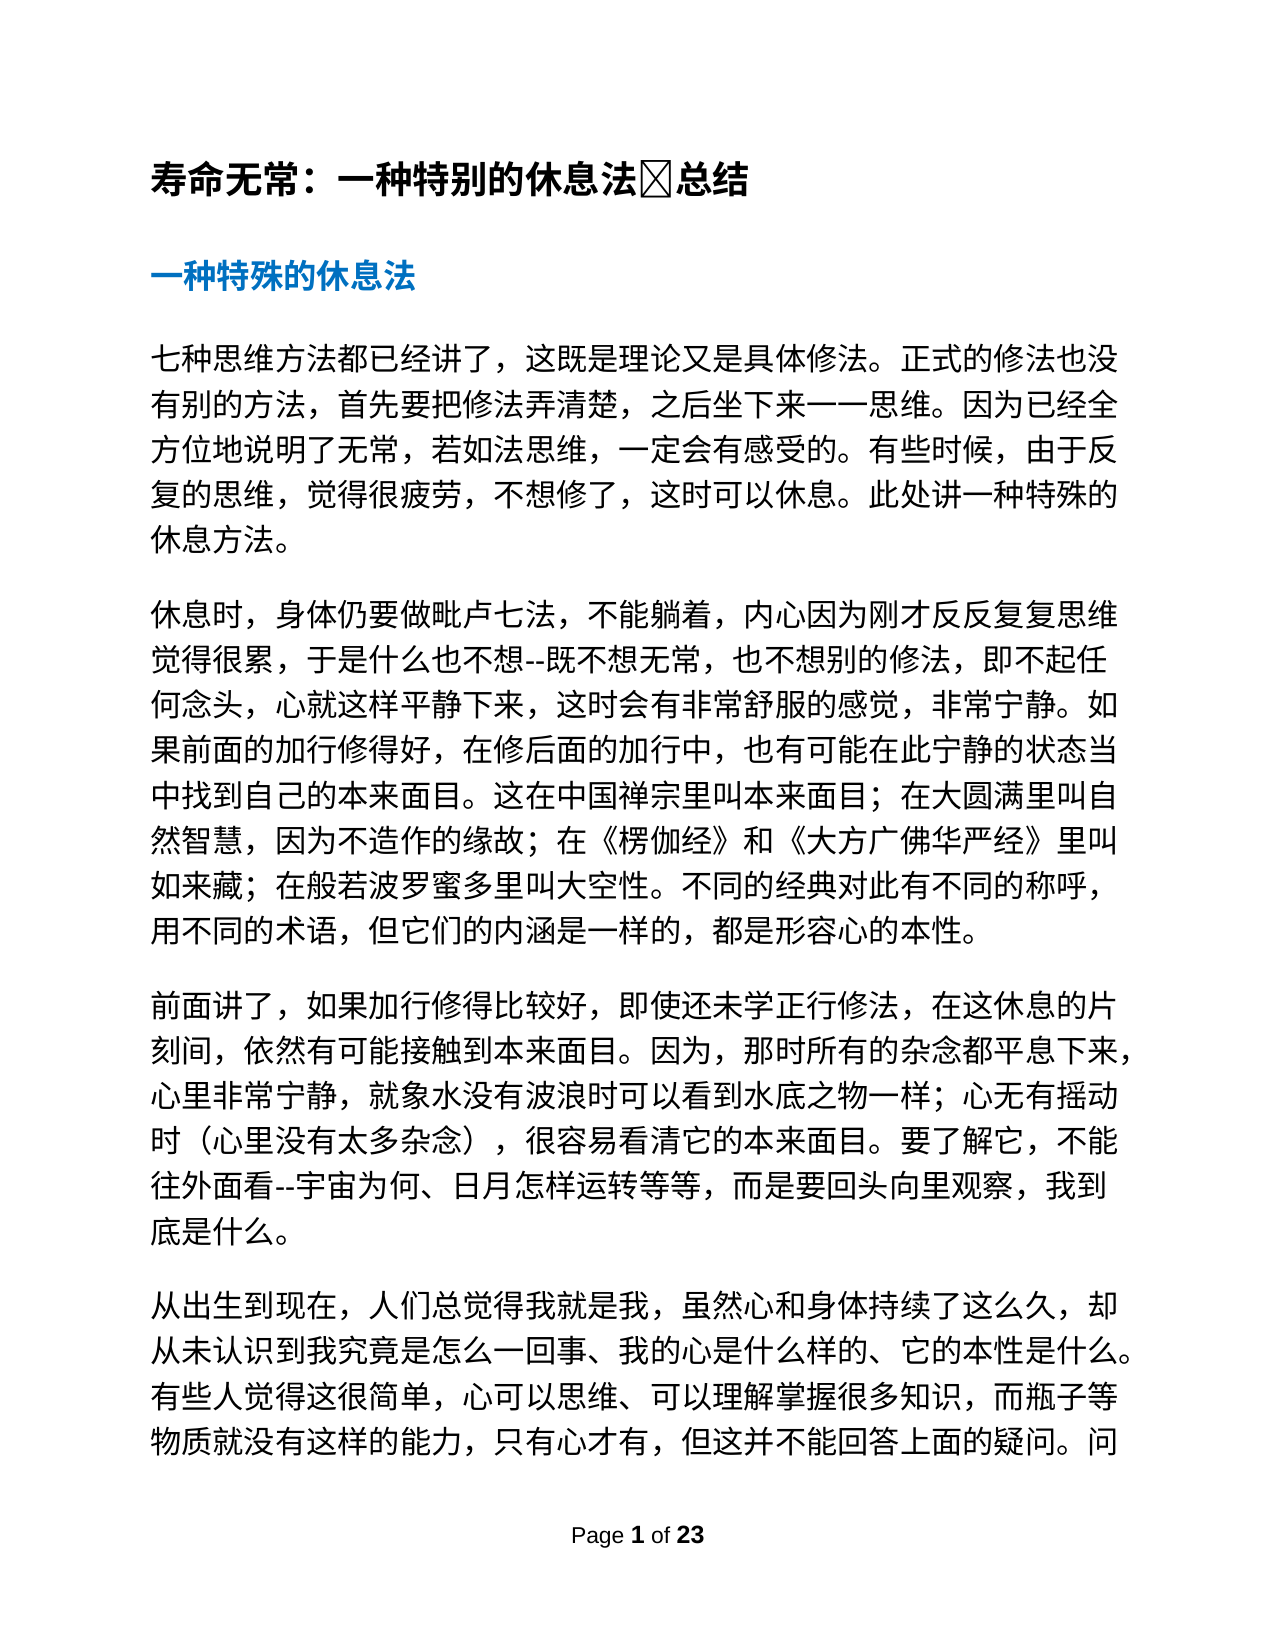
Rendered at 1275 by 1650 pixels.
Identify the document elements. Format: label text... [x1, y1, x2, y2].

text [150, 1281, 1125, 1462]
text 休息时，身体仍要做毗卢七法，不能躺着，内心因为刚才反反复复思维觉得很累，于是什么也不想--既不想无常，也不想别的修法，即不起任何念头，心就这样平静下来，这时会有非常舒服的感觉，非常宁静。如果前面的加行修得好，在修后面的加行中，也有可能在此宁静的状态当中找到自己的本来面目。这在中国禅宗里叫本来面目；在大圆满里叫自然智慧，因为不造作的缘故；在《楞伽经》和《大方广佛华严经》里叫如来藏；在般若波罗蜜多里叫大空性。不同的经典对此有不同的称呼，用不同的术语，但它们的内涵是一样的，都是形容心的本性。 [150, 590, 1125, 952]
text 寿命无常：一种特别的休息法➕总结 [150, 150, 1125, 204]
text 七种思维方法都已经讲了，这既是理论又是具体修法。正式的修法也没有别的方法，首先要把修法弄清楚，之后坐下来一一思维。因为已经全方位地说明了无常，若如法思维，一定会有感受的。有些时候，由于反复的思维，觉得很疲劳，不想修了，这时可以休息。此处讲一种特殊的休息方法。 [150, 334, 1125, 561]
text 前面讲了，如果加行修得比较好，即使还未学正行修法，在这休息的片刻间，依然有可能接触到本来面目。因为，那时所有的杂念都平息下来，心里非常宁静，就象水没有波浪时可以看到水底之物一样；心无有摇动时（心里没有太多杂念），很容易看清它的本来面目。要了解它，不能往外面看--宇宙为何、日月怎样运转等等，而是要回头向里观察，我到底是什么。 [150, 981, 1125, 1252]
subtitle 一种特殊的休息法 [150, 250, 1125, 298]
